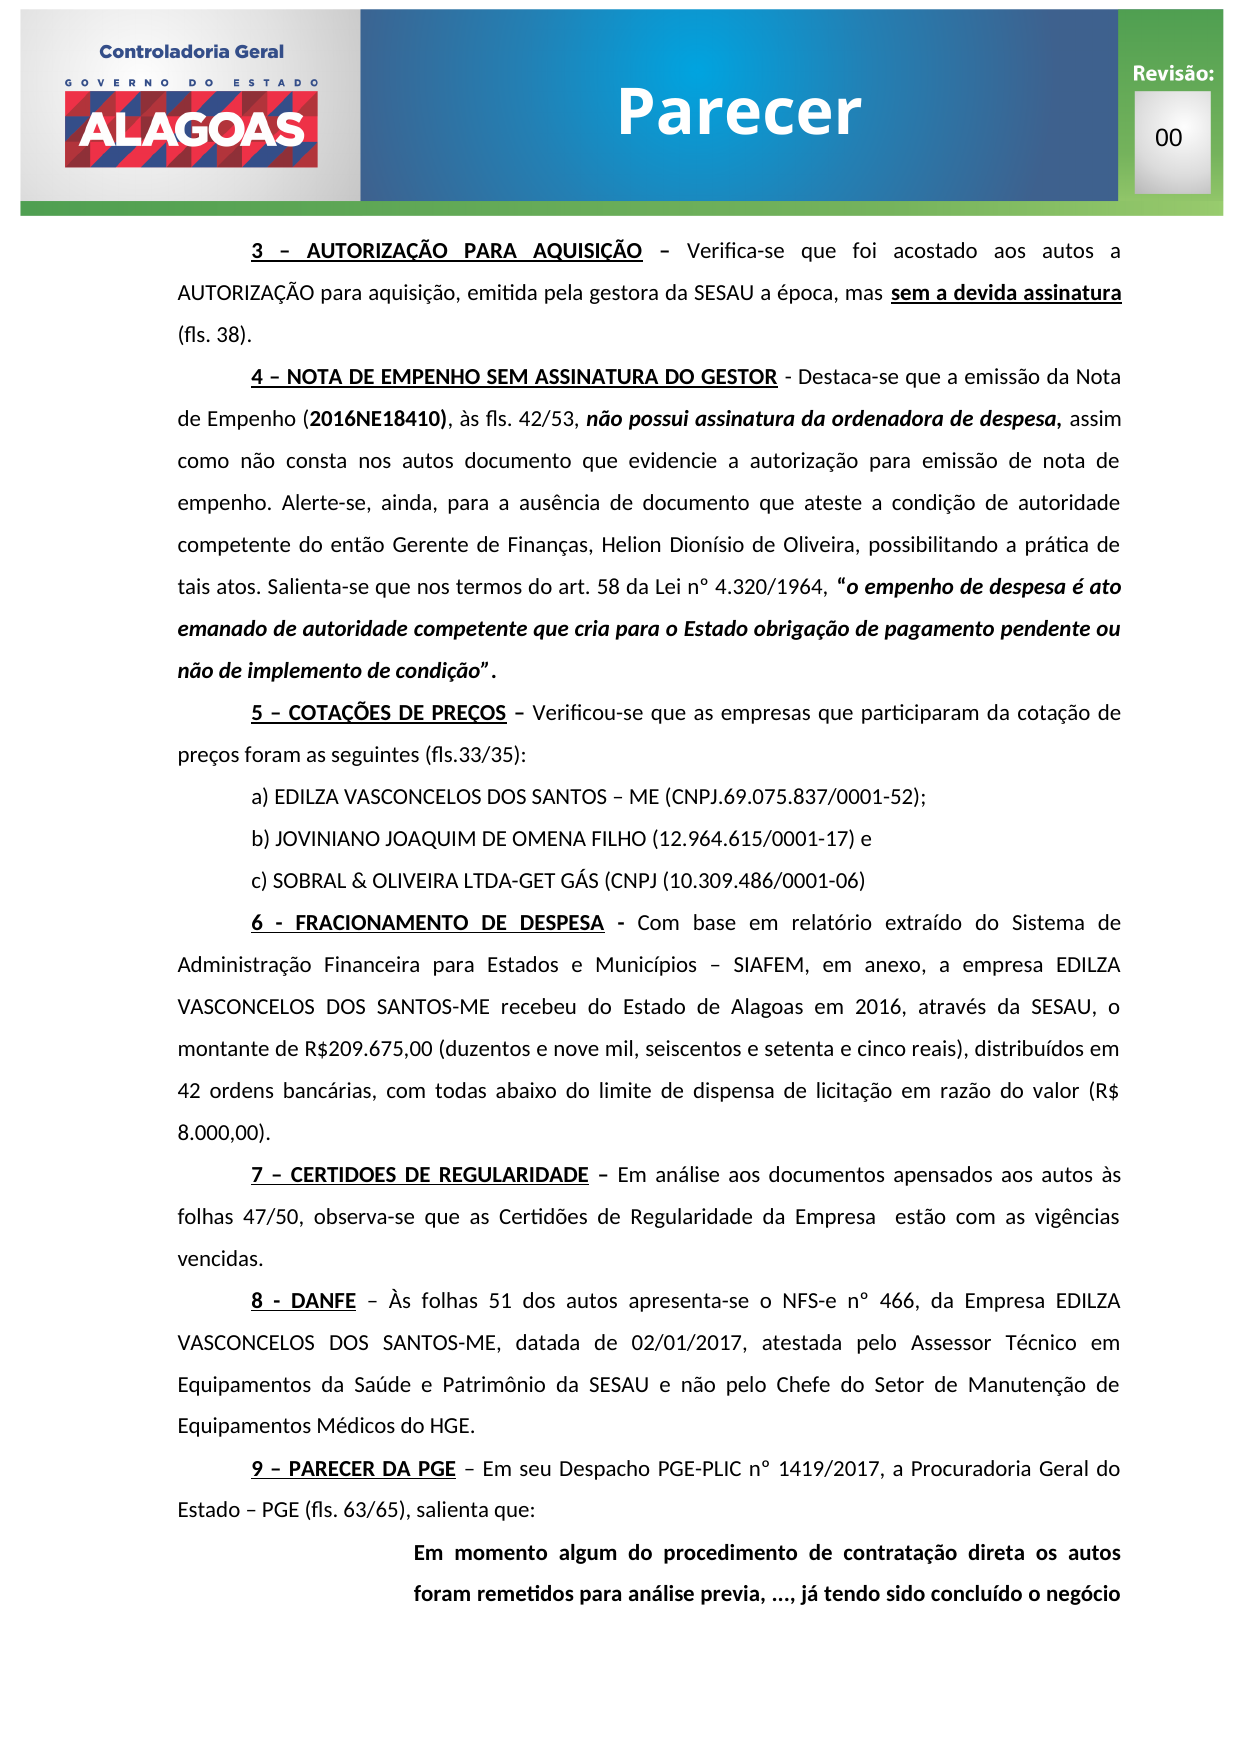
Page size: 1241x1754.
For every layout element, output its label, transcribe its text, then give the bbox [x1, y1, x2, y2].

text a) EDILZA VASCONCELOS DOS SANTOS – ME (CNPJ.69.075.837/0001-52); [251, 782, 1122, 810]
picture [20, 9, 1224, 216]
text 6 - FRACIONAMENTO DE DESPESA - Com base em relatório extraído do Sistema de Administração Financeira para Estados e Municípios – SIAFEM, em anexo, a empresa EDILZA VASCONCELOS DOS SANTOS-ME recebeu do Estado de Alagoas em 2016, através da SESAU, o montante de R$209.675,00 (duzentos e nove mil, seiscentos e setenta e cinco reais), distribuídos em 42 ordens bancárias, com todas abaixo do limite de dispensa de licitação em razão do valor (R$ 8.000,00). [177, 908, 1122, 1146]
text 7 – CERTIDOES DE REGULARIDADE – Em análise aos documentos apensados aos autos às folhas 47/50, observa-se que as Certidões de Regularidade da Empresa estão com as vigências vencidas. [177, 1160, 1122, 1272]
text 4 – NOTA DE EMPENHO SEM ASSINATURA DO GESTOR - Destaca-se que a emissão da Nota de Empenho (2016NE18410), às fls. 42/53, não possui assinatura da ordenadora de despesa, assim como não consta nos autos documento que evidencie a autorização para emissão de nota de empenho. Alerte-se, ainda, para a ausência de documento que ateste a condição de autoridade competente do então Gerente de Finanças, Helion Dionísio de Oliveira, possibilitando a prática de tais atos. Salienta-se que nos termos do art. 58 da Lei nº 4.320/1964, “o empenho de despesa é ato emanado de autoridade competente que cria para o Estado obrigação de pagamento pendente ou não de implemento de condição”. [177, 362, 1122, 684]
text 8 - DANFE – Às folhas 51 dos autos apresenta-se o NFS-e nº 466, da Empresa EDILZA VASCONCELOS DOS SANTOS-ME, datada de 02/01/2017, atestada pelo Assessor Técnico em Equipamentos da Saúde e Patrimônio da SESAU e não pelo Chefe do Setor de Manutenção de Equipamentos Médicos do HGE. [177, 1286, 1122, 1440]
text b) JOVINIANO JOAQUIM DE OMENA FILHO (12.964.615/0001-17) e [251, 824, 1122, 852]
text 3 – AUTORIZAÇÃO PARA AQUISIÇÃO – Verifica-se que foi acostado aos autos a AUTORIZAÇÃO para aquisição, emitida pela gestora da SESAU a época, mas sem a devida assinatura (fls. 38). [177, 236, 1122, 348]
text 9 – PARECER DA PGE – Em seu Despacho PGE-PLIC nº 1419/2017, a Procuradoria Geral do Estado – PGE (fls. 63/65), salienta que: [177, 1454, 1122, 1524]
text c) SOBRAL & OLIVEIRA LTDA-GET GÁS (CNPJ (10.309.486/0001-06) [251, 866, 1122, 894]
text 5 – COTAÇÕES DE PREÇOS – Verificou-se que as empresas que participaram da cotação de preços foram as seguintes (fls.33/35): [177, 698, 1122, 768]
